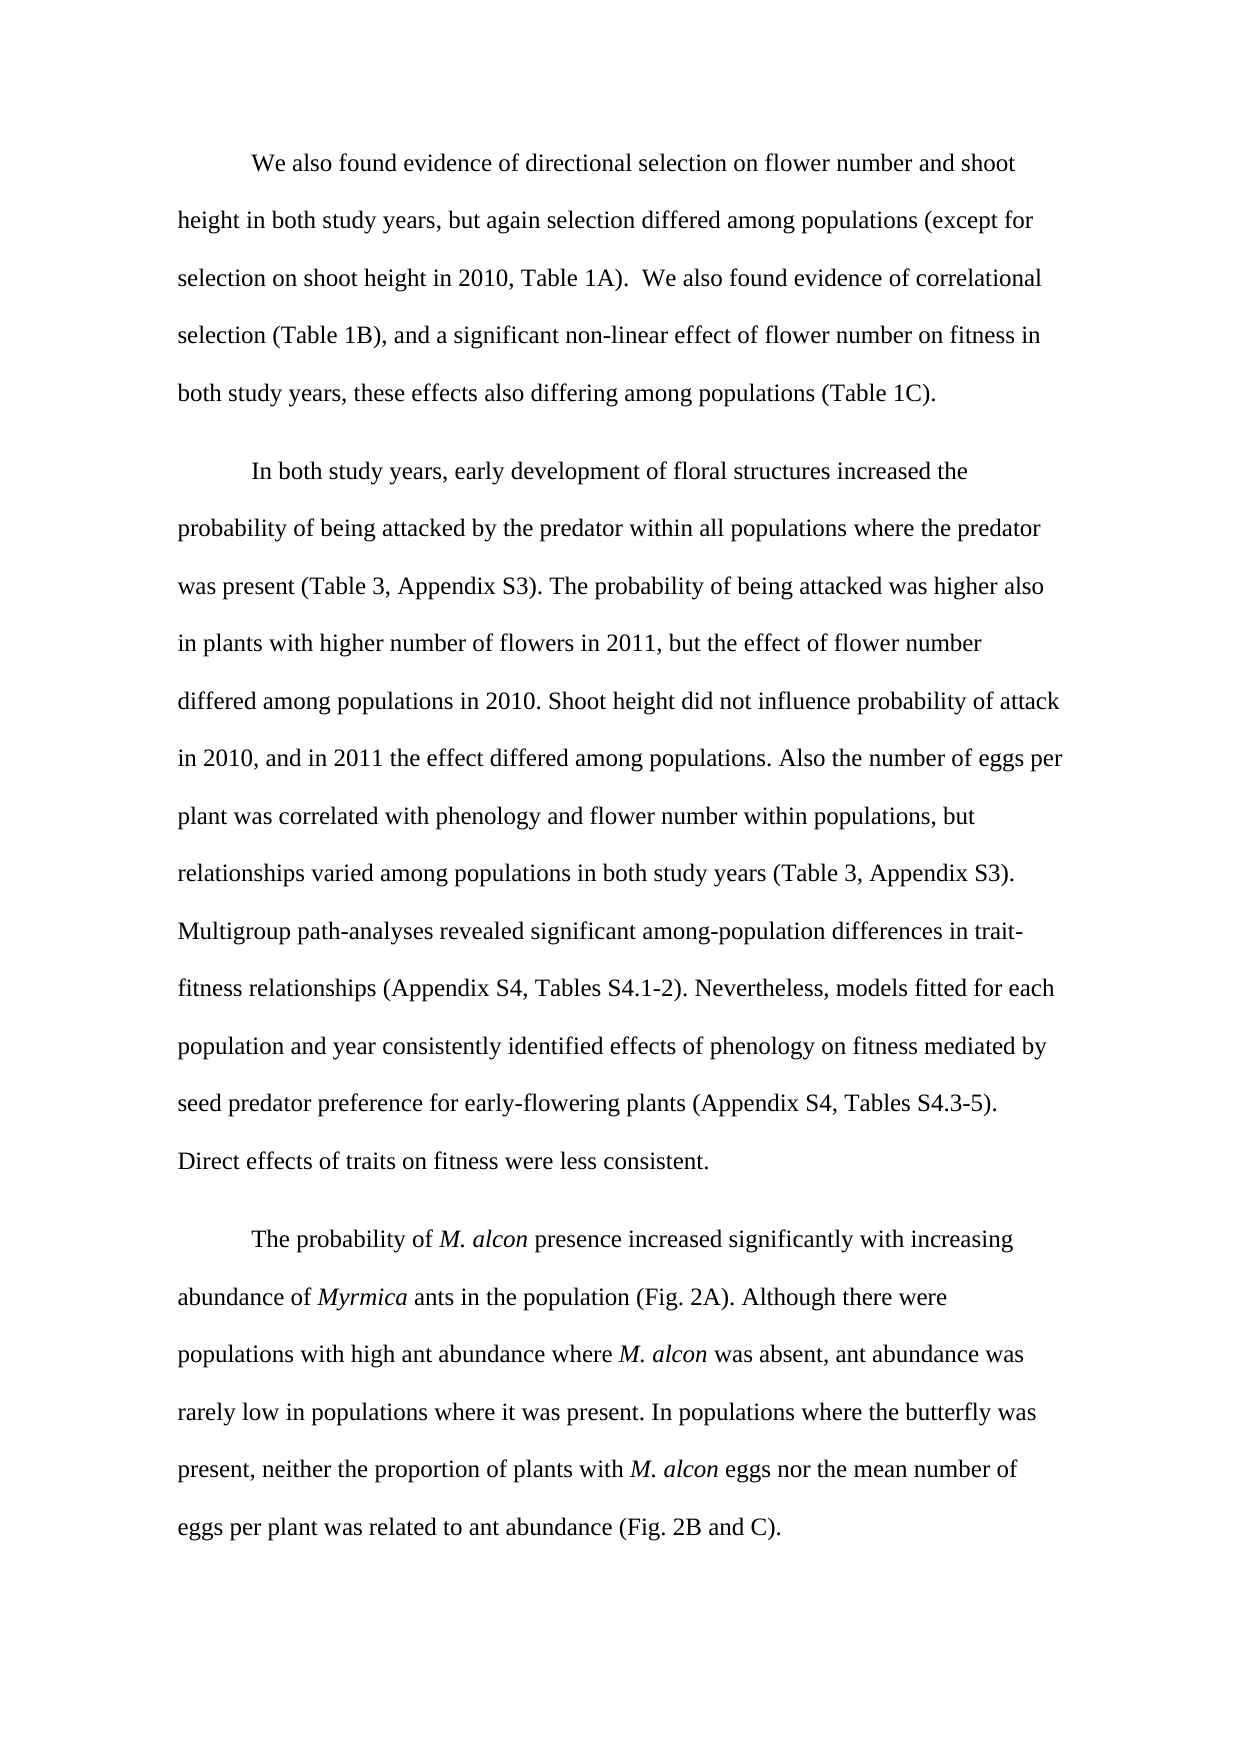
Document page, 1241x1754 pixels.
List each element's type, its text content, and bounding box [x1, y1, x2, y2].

text The probability of M. alcon presence increased significantly with increasing abundance of Myrmica ants in the population (Fig. 2A). Although there were populations with high ant abundance where M. alcon was absent, ant abundance was rarely low in populations where it was present. In populations where the butterfly was present, neither the proportion of plants with M. alcon eggs nor the mean number of eggs per plant was related to ant abundance (Fig. 2B and C). [177, 1224, 1063, 1541]
text We also found evidence of directional selection on flower number and shoot height in both study years, but again selection differed among populations (except for selection on shoot height in 2010, Table 1A). We also found evidence of correlational selection (Table 1B), and a significant non-linear effect of flower number on fitness in both study years, these effects also differing among populations (Table 1C). [177, 148, 1063, 406]
text In both study years, early development of floral structures increased the probability of being attacked by the predator within all populations where the predator was present (Table 3, Appendix S3). The probability of being attacked was higher also in plants with higher number of flowers in 2011, but the effect of flower number differed among populations in 2010. Shoot height did not influence probability of attack in 2010, and in 2011 the effect differed among populations. Also the number of eggs per plant was correlated with phenology and flower number within populations, but relationships varied among populations in both study years (Table 3, Appendix S3). Multigroup path-analyses revealed significant among-population differences in trait-fitness relationships (Appendix S4, Tables S4.1-2). Nevertheless, models fitted for each population and year consistently identified effects of phenology on fitness mediated by seed predator preference for early-flowering plants (Appendix S4, Tables S4.3-5). Direct effects of traits on fitness were less consistent. [177, 456, 1063, 1175]
